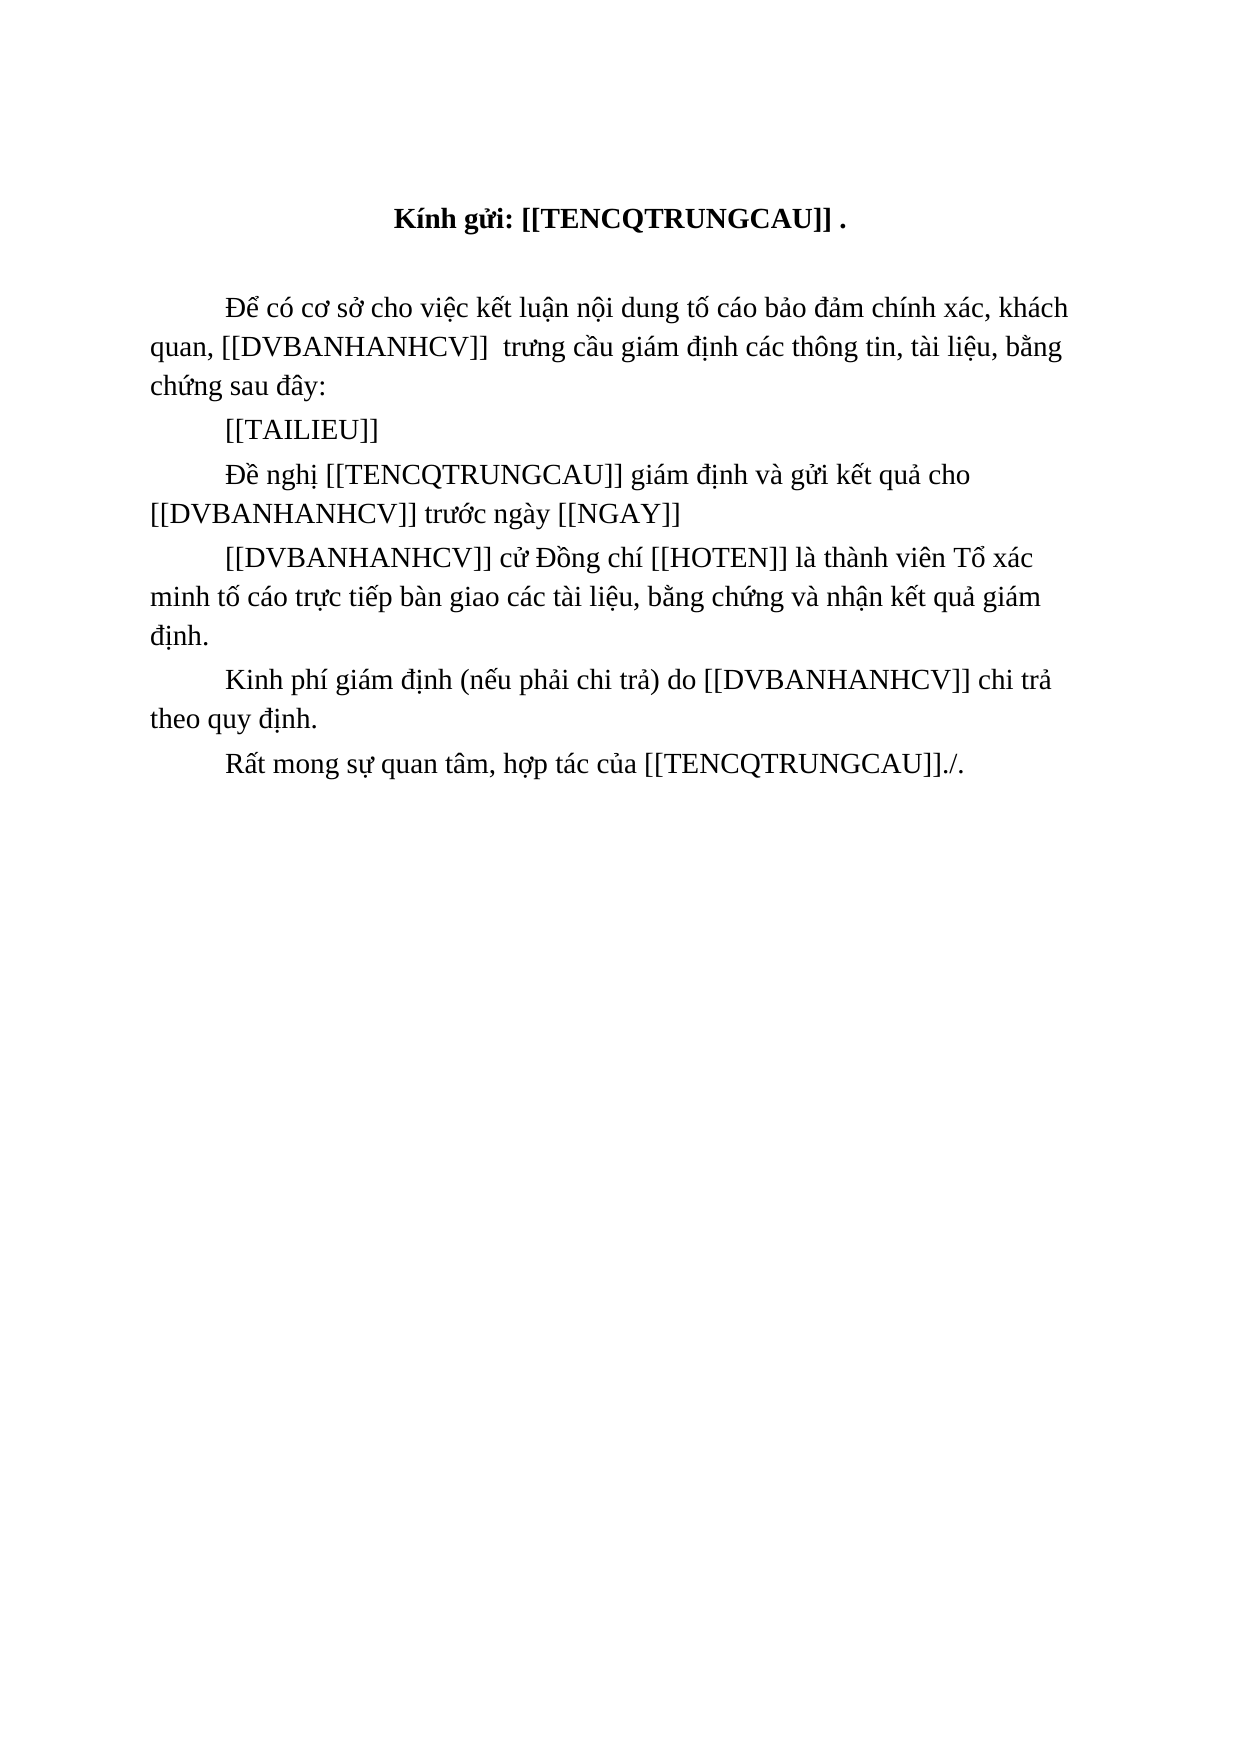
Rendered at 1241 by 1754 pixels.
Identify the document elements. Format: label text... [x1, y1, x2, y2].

text [[DVBANHANHCV]] cử Đồng chí [[HOTEN]] là thành viên Tổ xác minh tố cáo trực tiếp bàn giao các tài liệu, bằng chứng và nhận kết quả giám định. [150, 541, 1090, 651]
text [[TAILIEU]] [150, 412, 1090, 446]
text Kính gửi: [[TENCQTRUNGCAU]] . [150, 201, 1090, 234]
text Kinh phí giám định (nếu phải chi trả) do [[DVBANHANHCV]] chi trả theo quy định. [150, 662, 1090, 734]
text Để có cơ sở cho việc kết luận nội dung tố cáo bảo đảm chính xác, khách quan, [[DVBANHANHCV]] trưng cầu giám định các thông tin, tài liệu, bằng chứng sau đây: [150, 291, 1090, 401]
text Rất mong sự quan tâm, hợp tác của [[TENCQTRUNGCAU]]./. [150, 746, 1090, 779]
text Đề nghị [[TENCQTRUNGCAU]] giám định và gửi kết quả cho [[DVBANHANHCV]] trước ngày [[NGAY]] [150, 457, 1090, 529]
